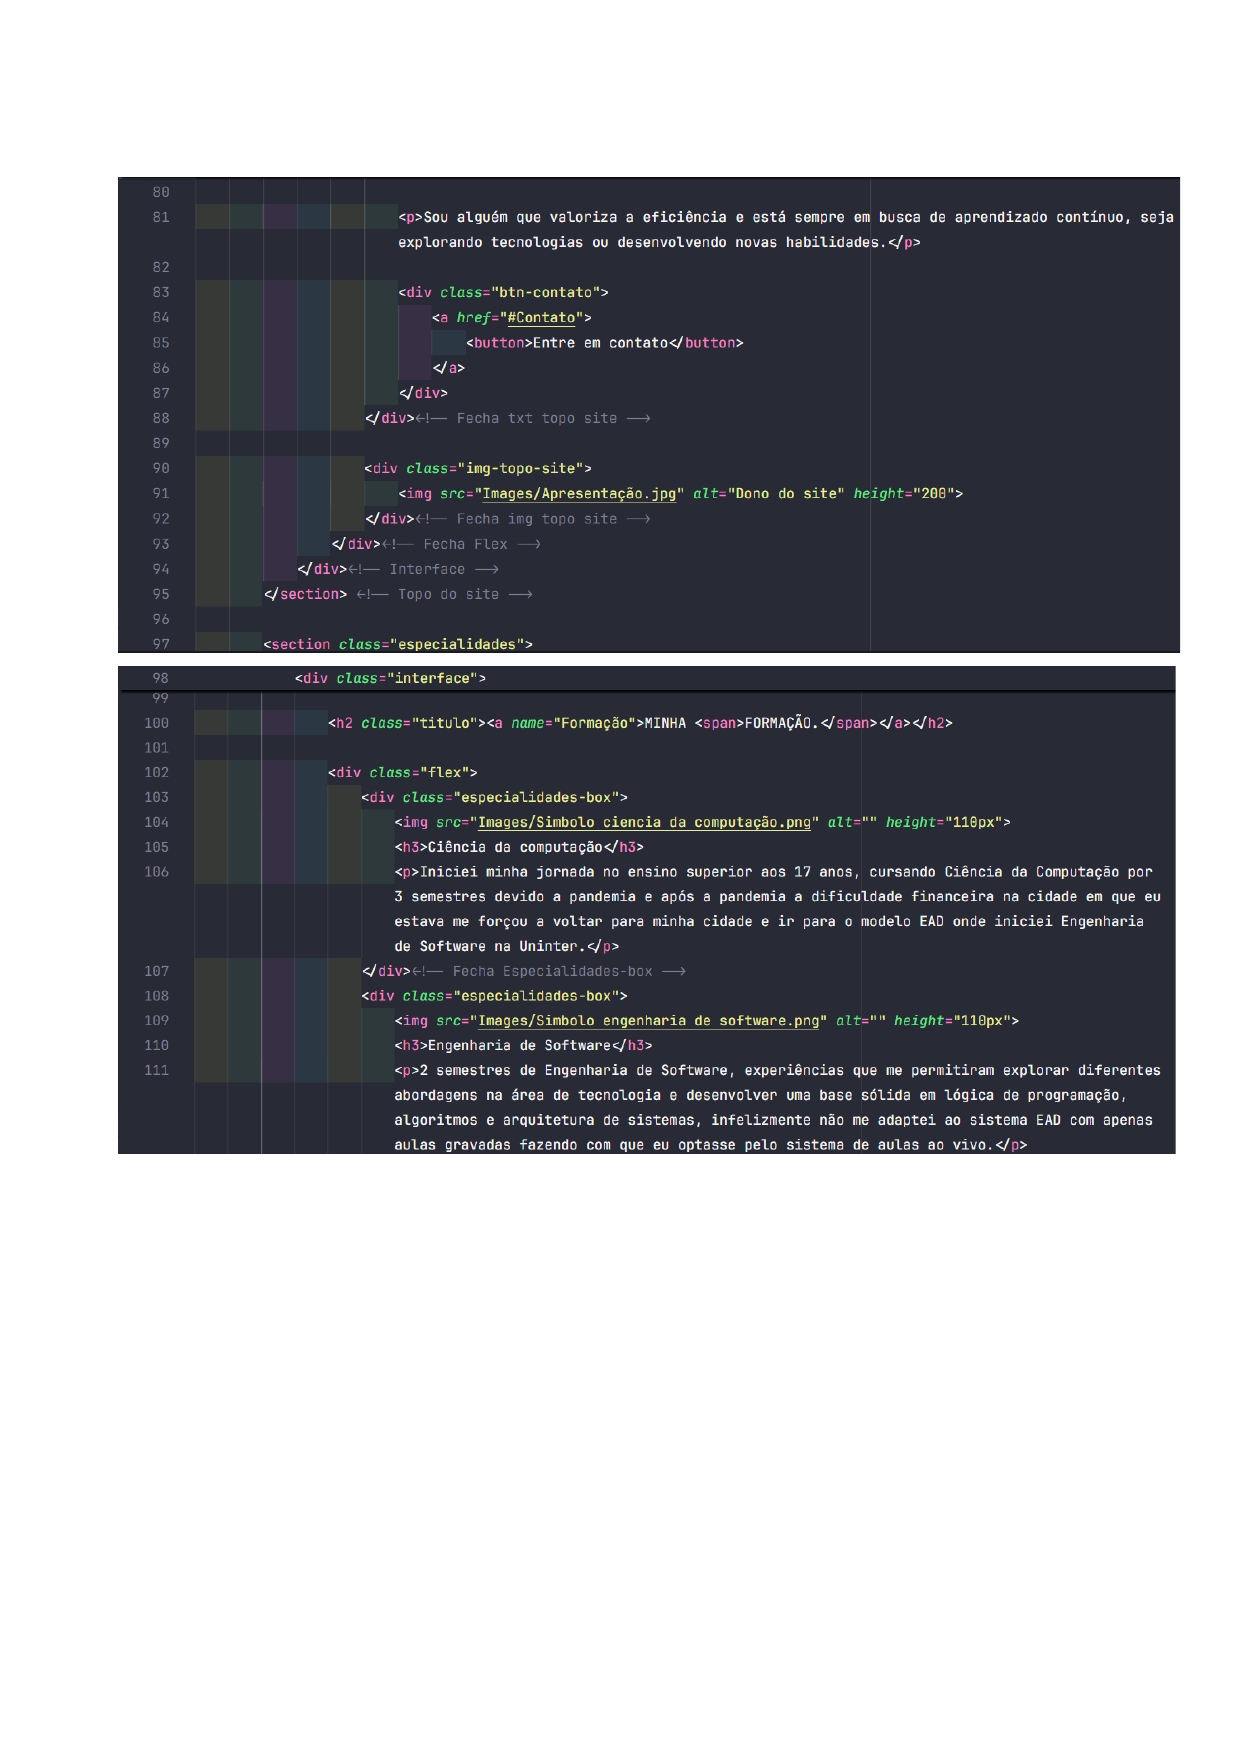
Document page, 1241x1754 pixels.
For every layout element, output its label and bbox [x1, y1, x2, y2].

picture [118, 666, 1176, 1154]
picture [118, 177, 1181, 653]
